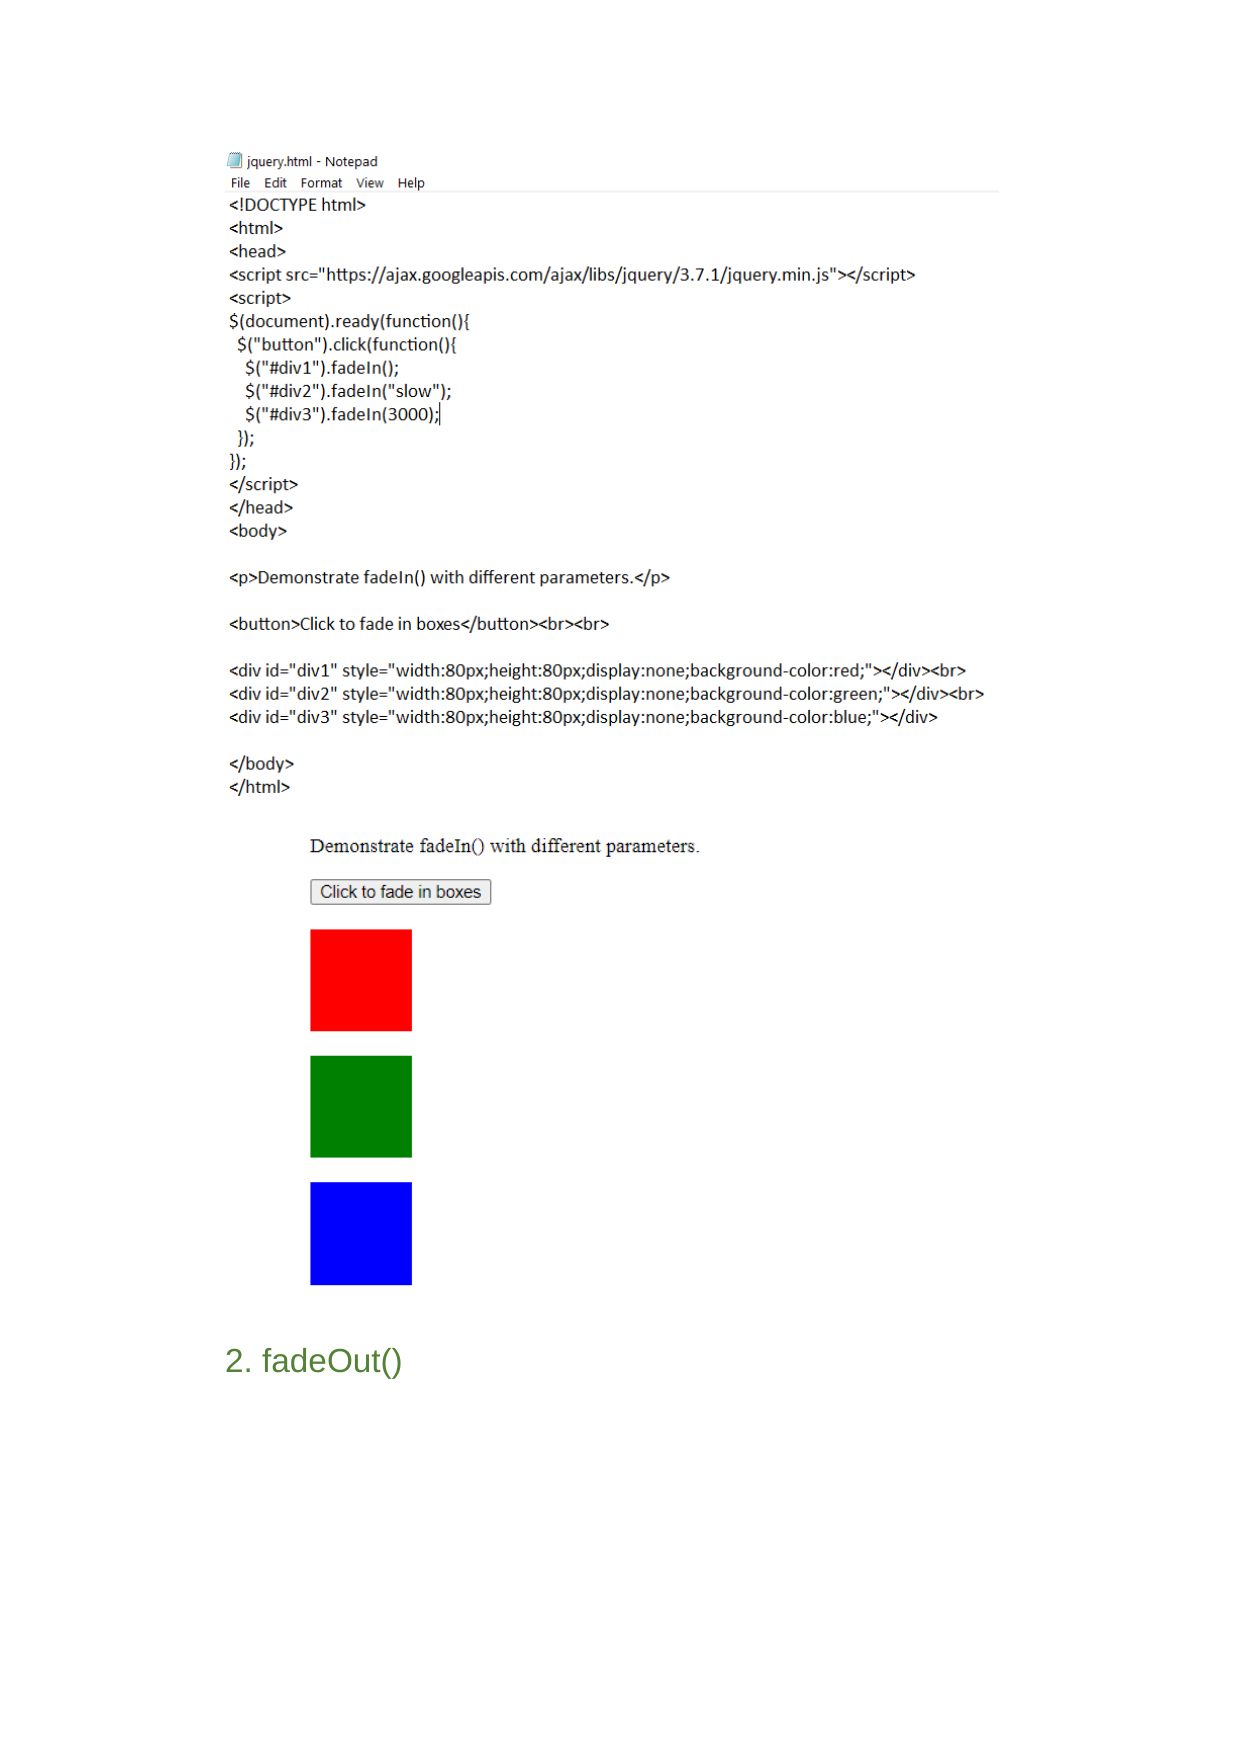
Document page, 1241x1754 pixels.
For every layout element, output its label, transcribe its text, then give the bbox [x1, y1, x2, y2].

text 2. fadeOut() [225, 1341, 1090, 1380]
picture [225, 150, 999, 800]
picture [300, 816, 908, 1325]
